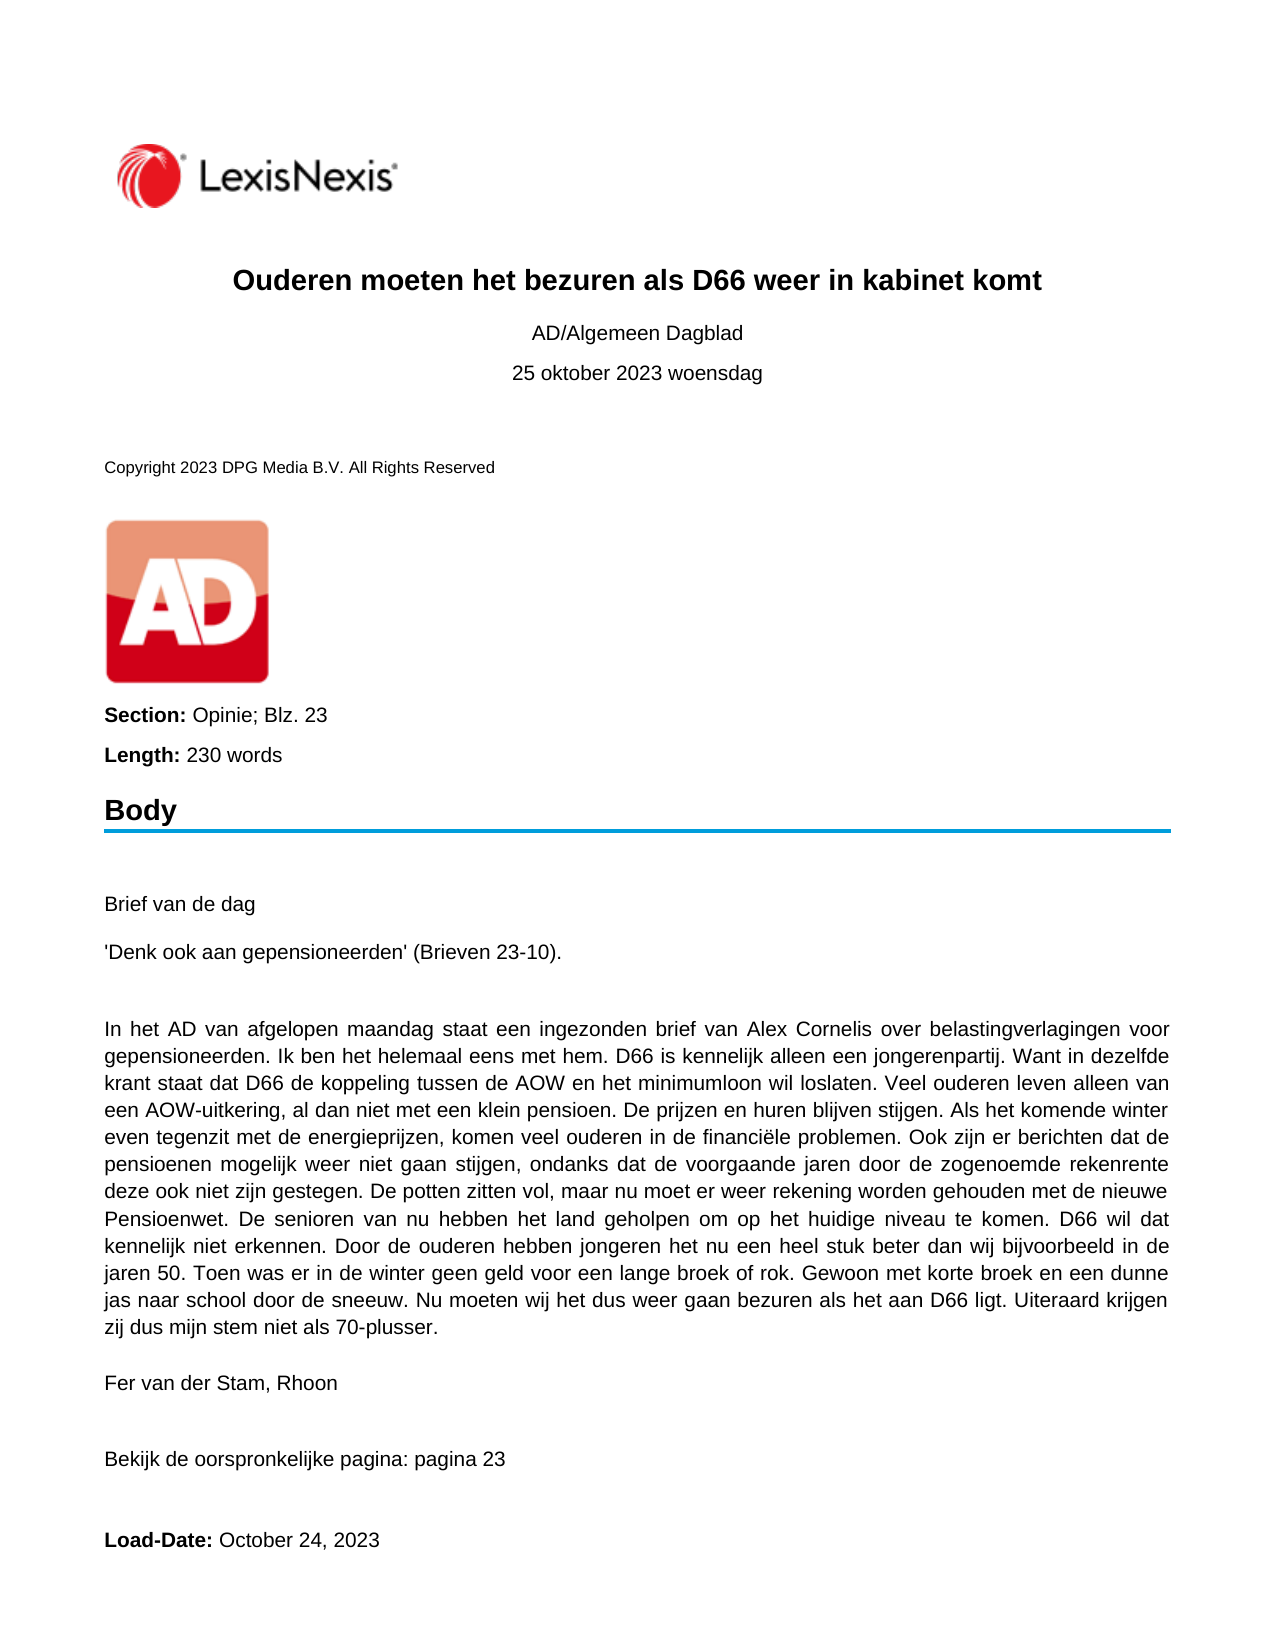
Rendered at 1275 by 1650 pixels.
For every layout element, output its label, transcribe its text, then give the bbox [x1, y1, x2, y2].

picture [104, 144, 412, 208]
text Bekijk de oorspronkelijke pagina: pagina 23 [104, 1444, 1171, 1471]
text Copyright 2023 DPG Media B.V. All Rights Reserved [104, 426, 1171, 477]
text Body [104, 791, 1171, 827]
text Load-Date: October 24, 2023 [104, 1496, 1171, 1552]
subtitle Ouderen moeten het bezuren als D66 weer in kabinet komt [104, 261, 1171, 297]
text Section: Opinie; Blz. 23 [104, 700, 1171, 727]
text Brief van de dag [104, 889, 1171, 916]
text 25 oktober 2023 woensdag [104, 357, 1171, 384]
text AD/Algemeen Dagblad [104, 318, 1171, 345]
text Fer van der Stam, Rhoon [104, 1367, 1171, 1394]
text In het AD van afgelopen maandag staat een ingezonden brief van Alex Cornelis over belastingverlagingen voor gepensioneerden. Ik ben het helemaal eens met hem. D66 is kennelijk alleen een jongerenpartij. Want in dezelfde krant staat dat D66 de koppeling tussen de AOW en het minimumloon wil loslaten. Veel ouderen leven alleen van een AOW-uitkering, al dan niet met een klein pensioen. De prijzen en huren blijven stijgen. Als het komende winter even tegenzit met de energieprijzen, komen veel ouderen in de financiële problemen. Ook zijn er berichten dat de pensioenen mogelijk weer niet gaan stijgen, ondanks dat de voorgaande jaren door de zogenoemde rekenrente deze ook niet zijn gestegen. De potten zitten vol, maar nu moet er weer rekening worden gehouden met de nieuwe Pensioenwet. De senioren van nu hebben het land geholpen om op het huidige niveau te komen. D66 wil dat kennelijk niet erkennen. Door de ouderen hebben jongeren het nu een heel stuk beter dan wij bijvoorbeeld in de jaren 50. Toen was er in de winter geen geld voor een lange broek of rok. Gewoon met korte broek en een dunne jas naar school door de sneeuw. Nu moeten wij het dus weer gaan bezuren als het aan D66 ligt. Uiteraard krijgen zij dus mijn stem niet als 70-plusser. [104, 1014, 1171, 1339]
text Length: 230 words [104, 739, 1171, 766]
text 'Denk ook aan gepensioneerden' (Brieven 23-10). [104, 937, 1171, 964]
